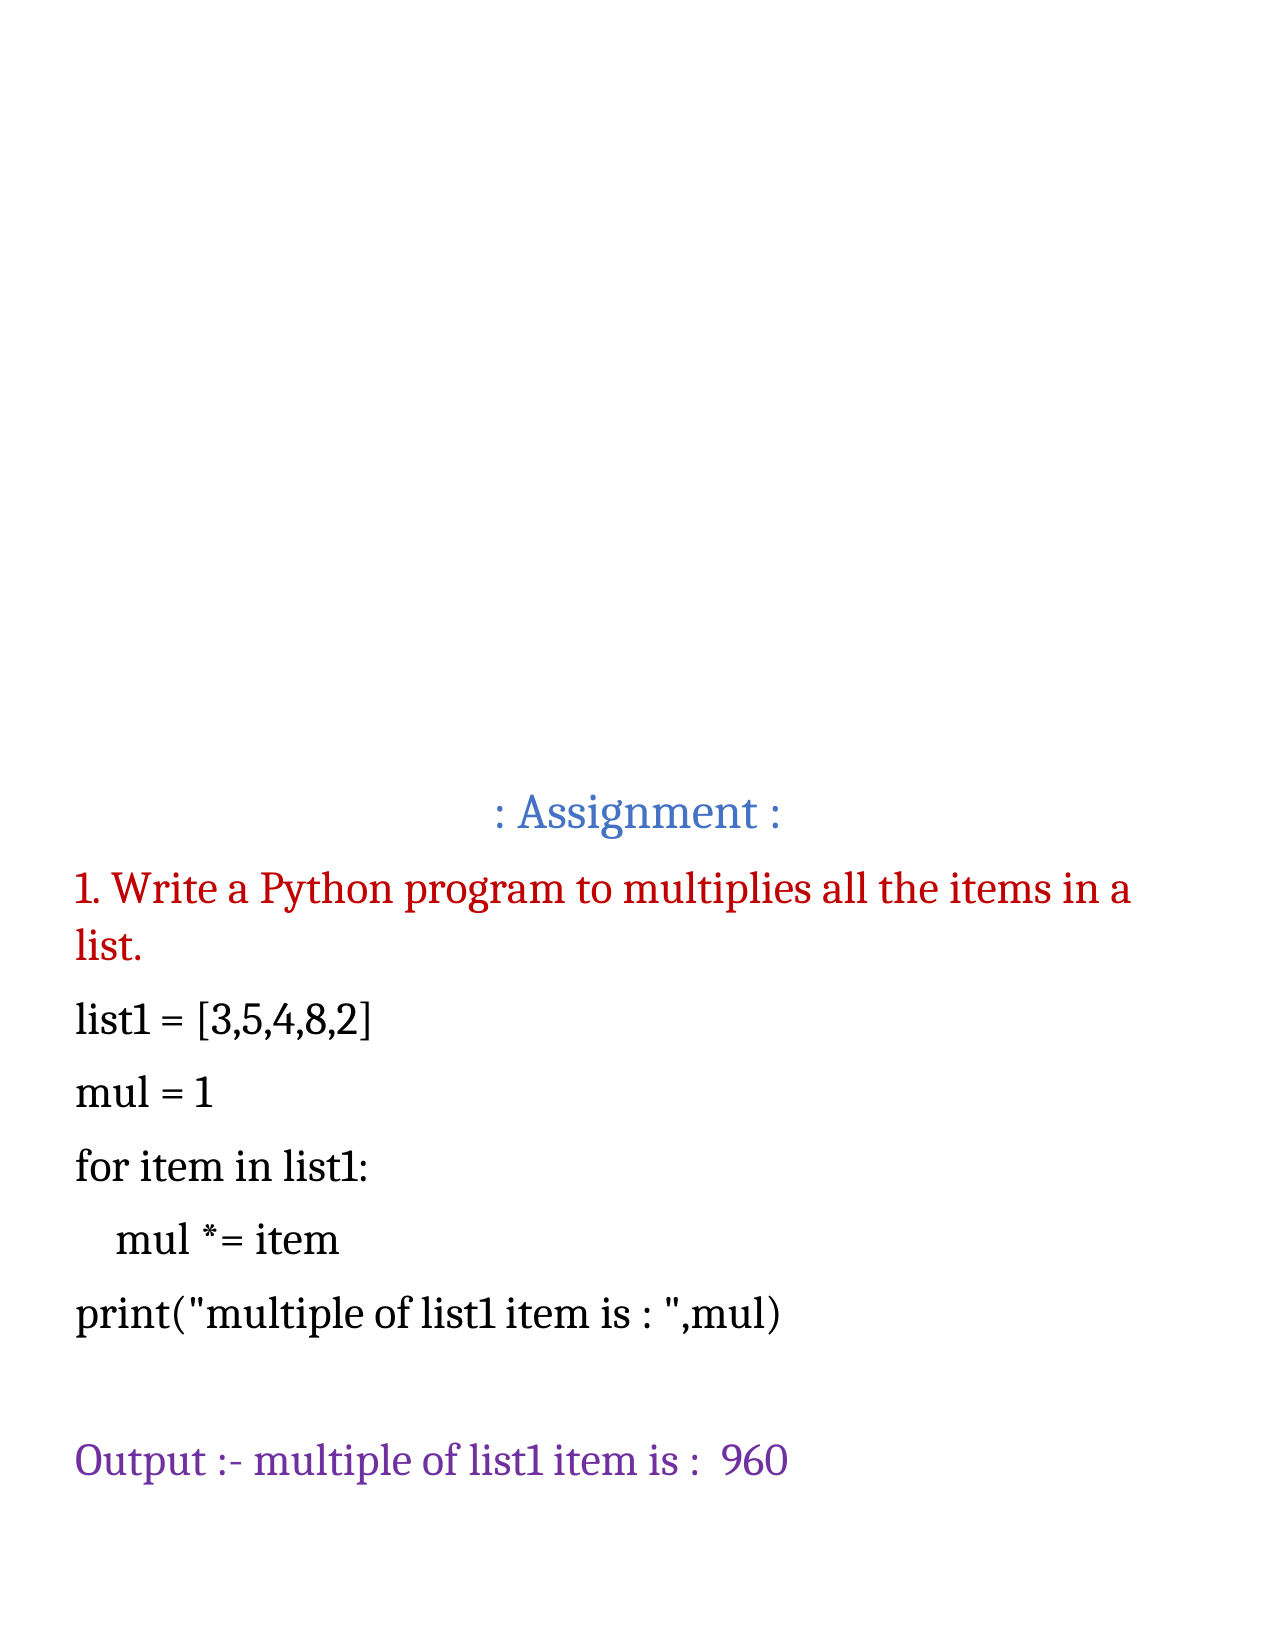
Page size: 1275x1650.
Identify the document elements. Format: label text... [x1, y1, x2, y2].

text print("multiple of list1 item is : ",mul) [75, 1287, 1200, 1340]
text 1. Write a Python program to multiplies all the items in a list. [75, 862, 1200, 972]
text mul = 1 [75, 1066, 1200, 1119]
text Output :- multiple of list1 item is : 960 [75, 1434, 1200, 1487]
text for item in list1: [75, 1140, 1200, 1193]
text list1 = [3,5,4,8,2] [75, 993, 1200, 1046]
text mul *= item [75, 1213, 1200, 1266]
text : Assignment : [75, 784, 1200, 841]
